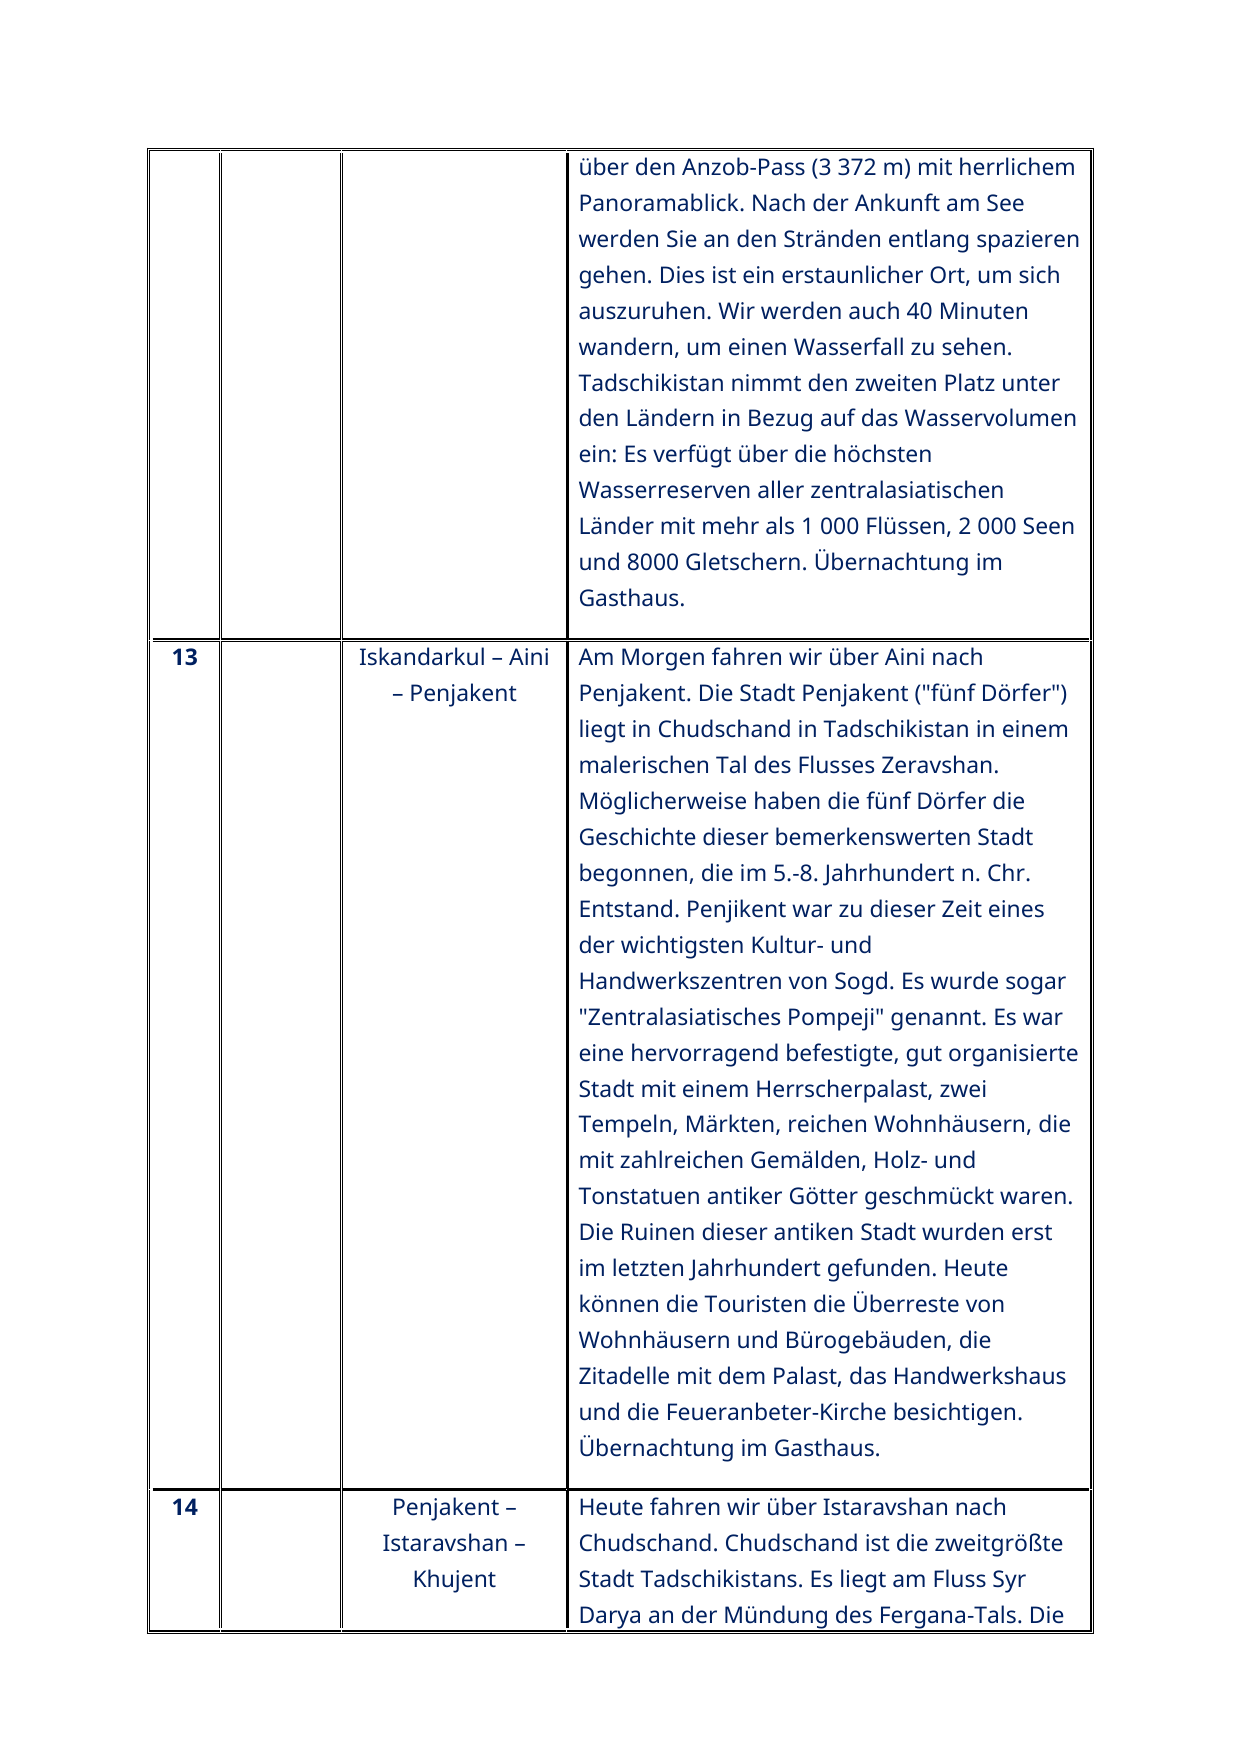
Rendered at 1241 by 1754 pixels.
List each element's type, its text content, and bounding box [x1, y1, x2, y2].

table_cell Am Morgen fahren wir über Aini nach Penjakent. Die Stadt Penjakent ("fünf Dörfer") liegt in Chudschand in Tadschikistan in einem malerischen Tal des Flusses Zeravshan. Möglicherweise haben die fünf Dörfer die Geschichte dieser bemerkenswerten Stadt begonnen, die im 5.-8. Jahrhundert n. Chr. Entstand. Penjikent war zu dieser Zeit eines der wichtigsten Kultur- und Handwerkszentren von Sogd. Es wurde sogar "Zentralasiatisches Pompeji" genannt. Es war eine hervorragend befestigte, gut organisierte Stadt mit einem Herrscherpalast, zwei Tempeln, Märkten, reichen Wohnhäusern, die mit zahlreichen Gemälden, Holz- und Tonstatuen antiker Götter geschmückt waren. Die Ruinen dieser antiken Stadt wurden erst im letzten Jahrhundert gefunden. Heute können die Touristen die Überreste von Wohnhäusern und Bürogebäuden, die Zitadelle mit dem Palast, das Handwerkshaus und die Feueranbeter-Kirche besichtigen. Übernachtung im Gasthaus. [569, 638, 1091, 1488]
table_cell 13 [150, 638, 219, 1488]
table_cell [221, 151, 341, 638]
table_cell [567, 1488, 1092, 1630]
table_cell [341, 149, 567, 638]
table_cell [567, 151, 1090, 638]
table_cell 14 [149, 1488, 221, 1630]
table_cell [222, 642, 340, 1488]
table_cell 12 [150, 151, 221, 638]
table_cell [221, 1491, 341, 1630]
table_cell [341, 1491, 567, 1630]
table_cell Iskandarkul – Aini – Penjakent [343, 642, 566, 1488]
